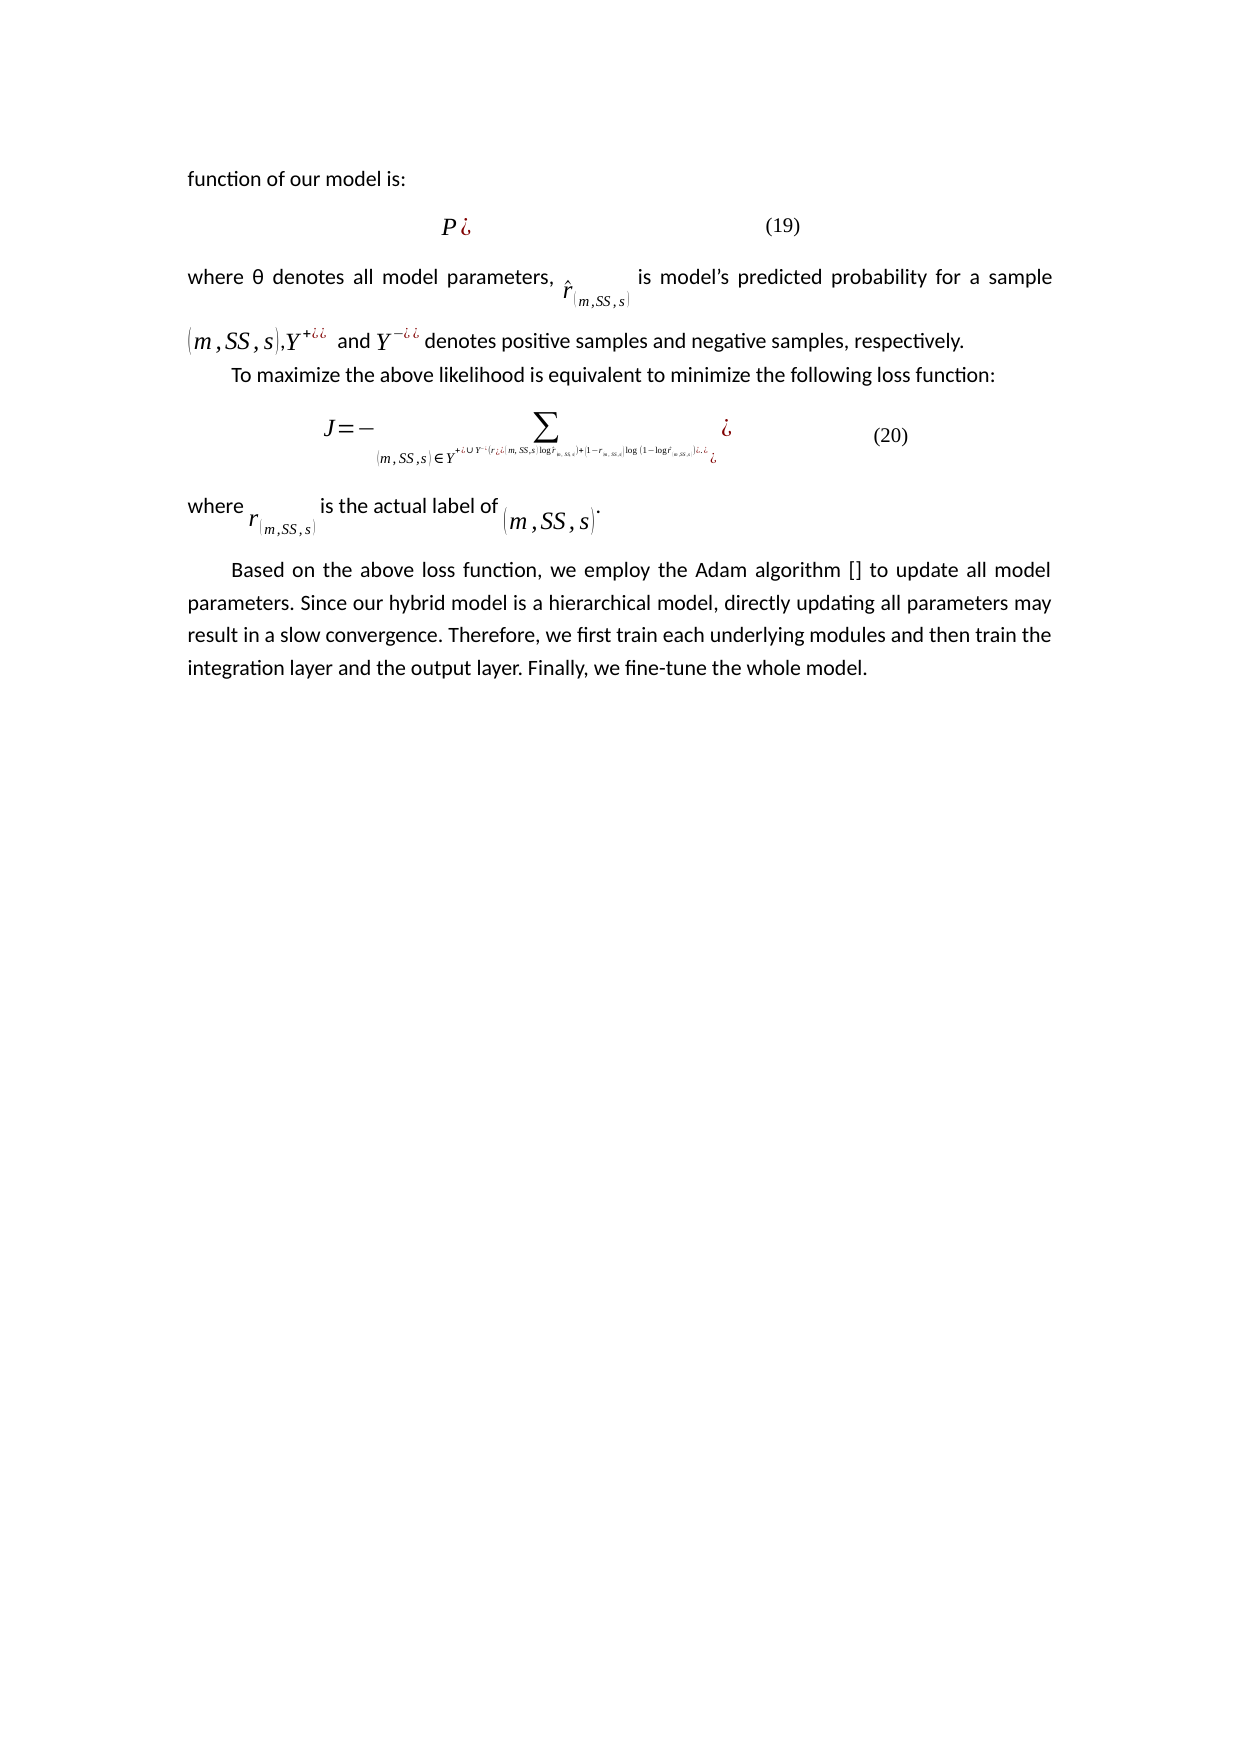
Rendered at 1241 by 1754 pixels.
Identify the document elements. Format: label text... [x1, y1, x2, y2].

text To maximize the above likelihood is equivalent to minimize the following loss function: [187, 358, 1053, 390]
text (19) [187, 211, 1053, 244]
list Based on the above loss function, we employ the Adam algorithm [] to update all model parameters. Since our hybrid model is a hierarchical model, directly updating all parameters may result in a slow convergence. Therefore, we first train each underlying modules and then train the integration layer and the output layer. Finally, we fine-tune the whole model. [187, 554, 1053, 684]
text where θ denotes all model parameters, is model’s predicted probability for a sample , and denotes positive samples and negative samples, respectively. [187, 260, 1053, 358]
text where is the actual label of . [187, 489, 1053, 554]
text (20) [187, 407, 1053, 472]
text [187, 162, 1053, 194]
